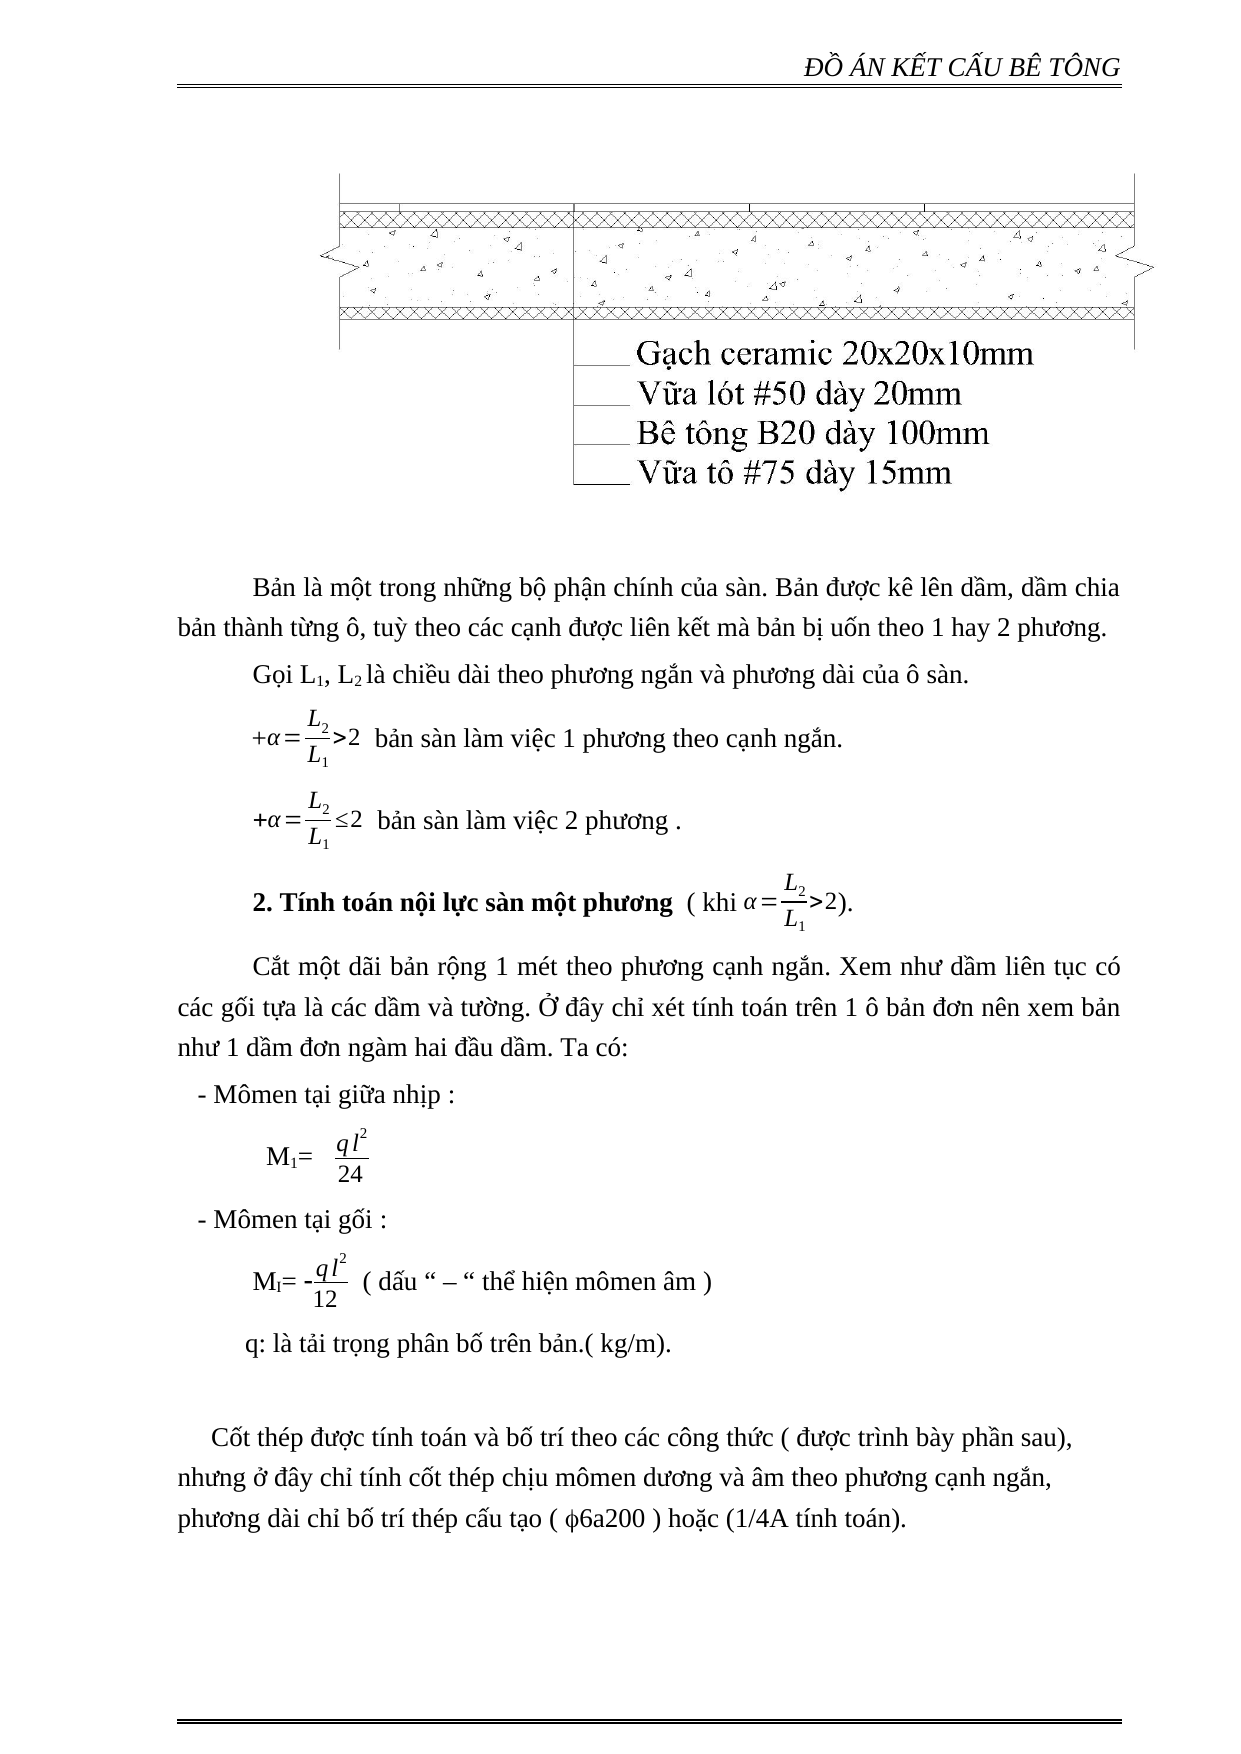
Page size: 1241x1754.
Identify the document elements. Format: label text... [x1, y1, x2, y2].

text MI=  ( dấu “ – “ thể hiện mômen âm ) [177, 1249, 1122, 1312]
text M1= [177, 1125, 1122, 1187]
text - Mômen tại giữa nhịp : [177, 1078, 1122, 1109]
text + bản sàn làm việc 2 phương . [177, 787, 1122, 853]
text Bản là một trong những bộ phận chính của sàn. Bản được kê lên dầm, dầm chia bản thành từng ô, tuỳ theo các cạnh được liên kết mà bản bị uốn theo 1 hay 2 phương. [177, 571, 1122, 643]
text Cắt một dãi bản rộng 1 mét theo phương cạnh ngắn. Xem như dầm liên tục có các gối tựa là các dầm và tường. Ở đây chỉ xét tính toán trên 1 ô bản đơn nên xem bản như 1 dầm đơn ngàm hai đầu dầm. Ta có: [177, 951, 1122, 1062]
text Cốt thép được tính toán và bố trí theo các công thức ( được trình bày phần sau), nhưng ở đây chỉ tính cốt thép chịu mômen dương và âm theo phương cạnh ngắn, phương dài chỉ bố trí thép cấu tạo ( 6a200 ) hoặc (1/4A tính toán). [177, 1421, 1122, 1533]
text - Mômen tại gối : [177, 1203, 1122, 1234]
text Gọi L1, L2 là chiều dài theo phương ngắn và phương dài của ô sàn. [177, 658, 1122, 689]
picture [252, 119, 1195, 556]
text q: là tải trọng phân bố trên bản.( kg/m). [177, 1327, 1122, 1359]
text 2. Tính toán nội lực sàn một phương ( khi ). [177, 869, 1122, 935]
text + bản sàn làm việc 1 phương theo cạnh ngắn. [177, 705, 1122, 771]
